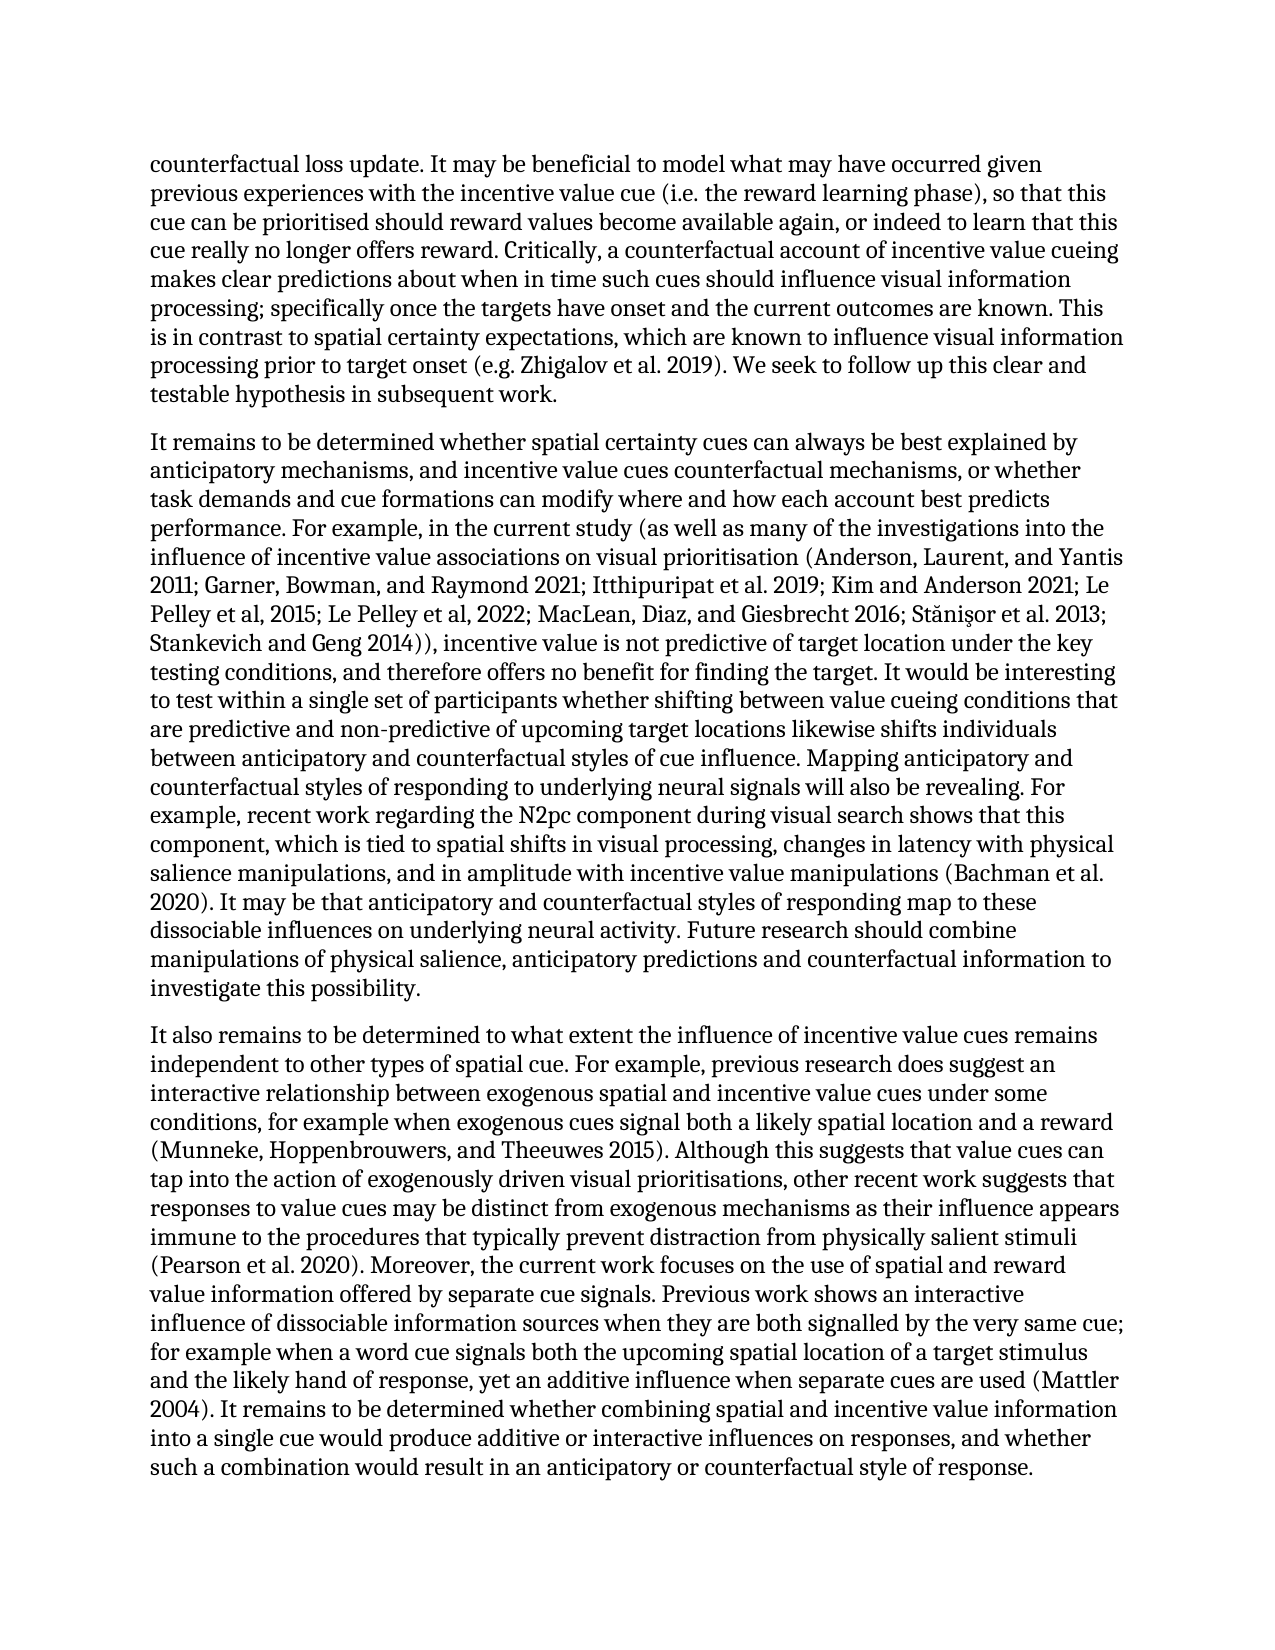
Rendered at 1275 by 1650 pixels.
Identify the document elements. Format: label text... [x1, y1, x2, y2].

text It also remains to be determined to what extent the influence of incentive value cues remains independent to other types of spatial cue. For example, previous research does suggest an interactive relationship between exogenous spatial and incentive value cues under some conditions, for example when exogenous cues signal both a likely spatial location and a reward (Munneke, Hoppenbrouwers, and Theeuwes 2015). Although this suggests that value cues can tap into the action of exogenously driven visual prioritisations, other recent work suggests that responses to value cues may be distinct from exogenous mechanisms as their influence appears immune to the procedures that typically prevent distraction from physically salient stimuli (Pearson et al. 2020). Moreover, the current work focuses on the use of spatial and reward value information offered by separate cue signals. Previous work shows an interactive influence of dissociable information sources when they are both signalled by the very same cue; for example when a word cue signals both the upcoming spatial location of a target stimulus and the likely hand of response, yet an additive influence when separate cues are used (Mattler 2004). It remains to be determined whether combining spatial and incentive value information into a single cue would produce additive or interactive influences on responses, and whether such a combination would result in an anticipatory or counterfactual style of response. [150, 1021, 1125, 1481]
text It remains to be determined whether spatial certainty cues can always be best explained by anticipatory mechanisms, and incentive value cues counterfactual mechanisms, or whether task demands and cue formations can modify where and how each account best predicts performance. For example, in the current study (as well as many of the investigations into the influence of incentive value associations on visual prioritisation (Anderson, Laurent, and Yantis 2011; Garner, Bowman, and Raymond 2021; Itthipuripat et al. 2019; Kim and Anderson 2021; Le Pelley et al, 2015; Le Pelley et al, 2022; MacLean, Diaz, and Giesbrecht 2016; Stănişor et al. 2013; Stankevich and Geng 2014)), incentive value is not predictive of target location under the key testing conditions, and therefore offers no benefit for finding the target. It would be interesting to test within a single set of participants whether shifting between value cueing conditions that are predictive and non-predictive of upcoming target locations likewise shifts individuals between anticipatory and counterfactual styles of cue influence. Mapping anticipatory and counterfactual styles of responding to underlying neural signals will also be revealing. For example, recent work regarding the N2pc component during visual search shows that this component, which is tied to spatial shifts in visual processing, changes in latency with physical salience manipulations, and in amplitude with incentive value manipulations (Bachman et al. 2020). It may be that anticipatory and counterfactual styles of responding map to these dissociable influences on underlying neural activity. Future research should combine manipulations of physical salience, anticipatory predictions and counterfactual information to investigate this possibility. [150, 427, 1125, 1002]
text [150, 150, 1125, 409]
